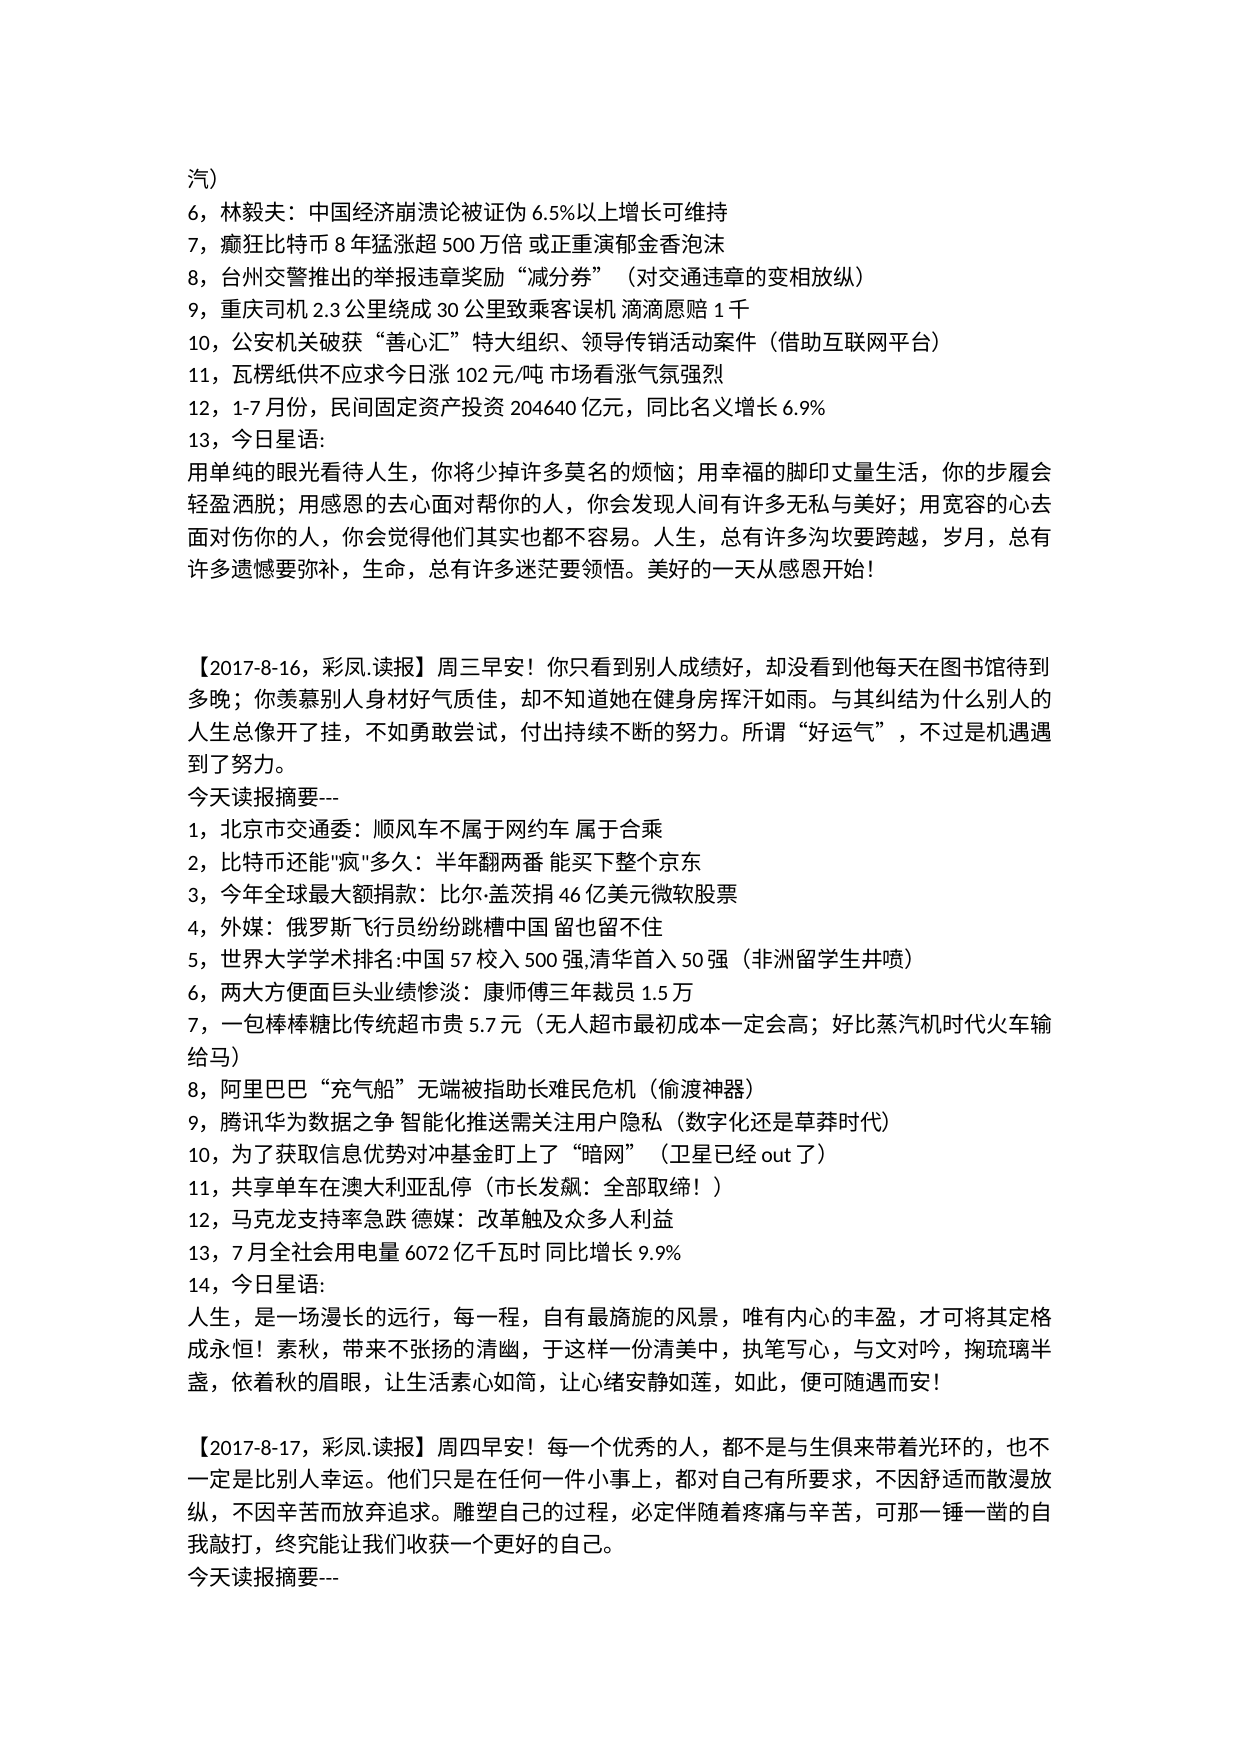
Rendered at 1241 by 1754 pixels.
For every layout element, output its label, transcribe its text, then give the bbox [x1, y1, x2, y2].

text 13，今日星语: [187, 422, 1053, 454]
text 【2017-8-16，彩凤.读报】周三早安！你只看到别人成绩好，却没看到他每天在图书馆待到多晚；你羡慕别人身材好气质佳，却不知道她在健身房挥汗如雨。与其纠结为什么别人的人生总像开了挂，不如勇敢尝试，付出持续不断的努力。所谓“好运气”，不过是机遇遇到了努力。 [187, 649, 1053, 779]
text 7，一包棒棒糖比传统超市贵5.7元（无人超市最初成本一定会高；好比蒸汽机时代火车输给马） [187, 1007, 1053, 1072]
text 9，重庆司机2.3公里绕成30公里致乘客误机 滴滴愿赔1千 [187, 292, 1053, 324]
text 5，世界大学学术排名:中国57校入500强,清华首入50强（非洲留学生井喷） [187, 942, 1053, 974]
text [187, 162, 1053, 194]
text 10，公安机关破获“善心汇”特大组织、领导传销活动案件（借助互联网平台） [187, 324, 1053, 357]
text 1，北京市交通委：顺风车不属于网约车 属于合乘 [187, 812, 1053, 844]
text 6，林毅夫：中国经济崩溃论被证伪 6.5%以上增长可维持 [187, 194, 1053, 227]
text 14，今日星语: [187, 1267, 1053, 1299]
text 13，7月全社会用电量6072亿千瓦时 同比增长9.9% [187, 1234, 1053, 1267]
text 8，台州交警推出的举报违章奖励“减分券”（对交通违章的变相放纵） [187, 259, 1053, 292]
text 8，阿里巴巴“充气船”无端被指助长难民危机（偷渡神器） [187, 1072, 1053, 1104]
text 10，为了获取信息优势对冲基金盯上了“暗网”（卫星已经out了） [187, 1137, 1053, 1169]
text 今天读报摘要--- [187, 1559, 1053, 1592]
text 6，两大方便面巨头业绩惨淡：康师傅三年裁员1.5万 [187, 974, 1053, 1007]
text 用单纯的眼光看待人生，你将少掉许多莫名的烦恼；用幸福的脚印丈量生活，你的步履会轻盈洒脱；用感恩的去心面对帮你的人，你会发现人间有许多无私与美好；用宽容的心去面对伤你的人，你会觉得他们其实也都不容易。人生，总有许多沟坎要跨越，岁月，总有许多遗憾要弥补，生命，总有许多迷茫要领悟。美好的一天从感恩开始！ [187, 454, 1053, 584]
text 4，外媒：俄罗斯飞行员纷纷跳槽中国 留也留不住 [187, 909, 1053, 942]
text 7，癫狂比特币8年猛涨超500万倍 或正重演郁金香泡沫 [187, 227, 1053, 259]
text 11，瓦楞纸供不应求今日涨102元/吨 市场看涨气氛强烈 [187, 357, 1053, 389]
text 12，1-7月份，民间固定资产投资204640亿元，同比名义增长6.9% [187, 389, 1053, 422]
text 3，今年全球最大额捐款：比尔·盖茨捐46亿美元微软股票 [187, 877, 1053, 909]
text 2，比特币还能"疯"多久：半年翻两番 能买下整个京东 [187, 844, 1053, 877]
text 11，共享单车在澳大利亚乱停（市长发飙：全部取缔！） [187, 1169, 1053, 1202]
text 【2017-8-17，彩凤.读报】周四早安！每一个优秀的人，都不是与生俱来带着光环的，也不一定是比别人幸运。他们只是在任何一件小事上，都对自己有所要求，不因舒适而散漫放纵，不因辛苦而放弃追求。雕塑自己的过程，必定伴随着疼痛与辛苦，可那一锤一凿的自我敲打，终究能让我们收获一个更好的自己。 [187, 1429, 1053, 1559]
text 人生，是一场漫长的远行，每一程，自有最旖旎的风景，唯有内心的丰盈，才可将其定格成永恒！素秋，带来不张扬的清幽，于这样一份清美中，执笔写心，与文对吟，掬琉璃半盏，依着秋的眉眼，让生活素心如简，让心绪安静如莲，如此，便可随遇而安！ [187, 1299, 1053, 1397]
text 9，腾讯华为数据之争 智能化推送需关注用户隐私（数字化还是草莽时代） [187, 1104, 1053, 1137]
text 今天读报摘要--- [187, 779, 1053, 812]
text 12，马克龙支持率急跌 德媒：改革触及众多人利益 [187, 1202, 1053, 1234]
